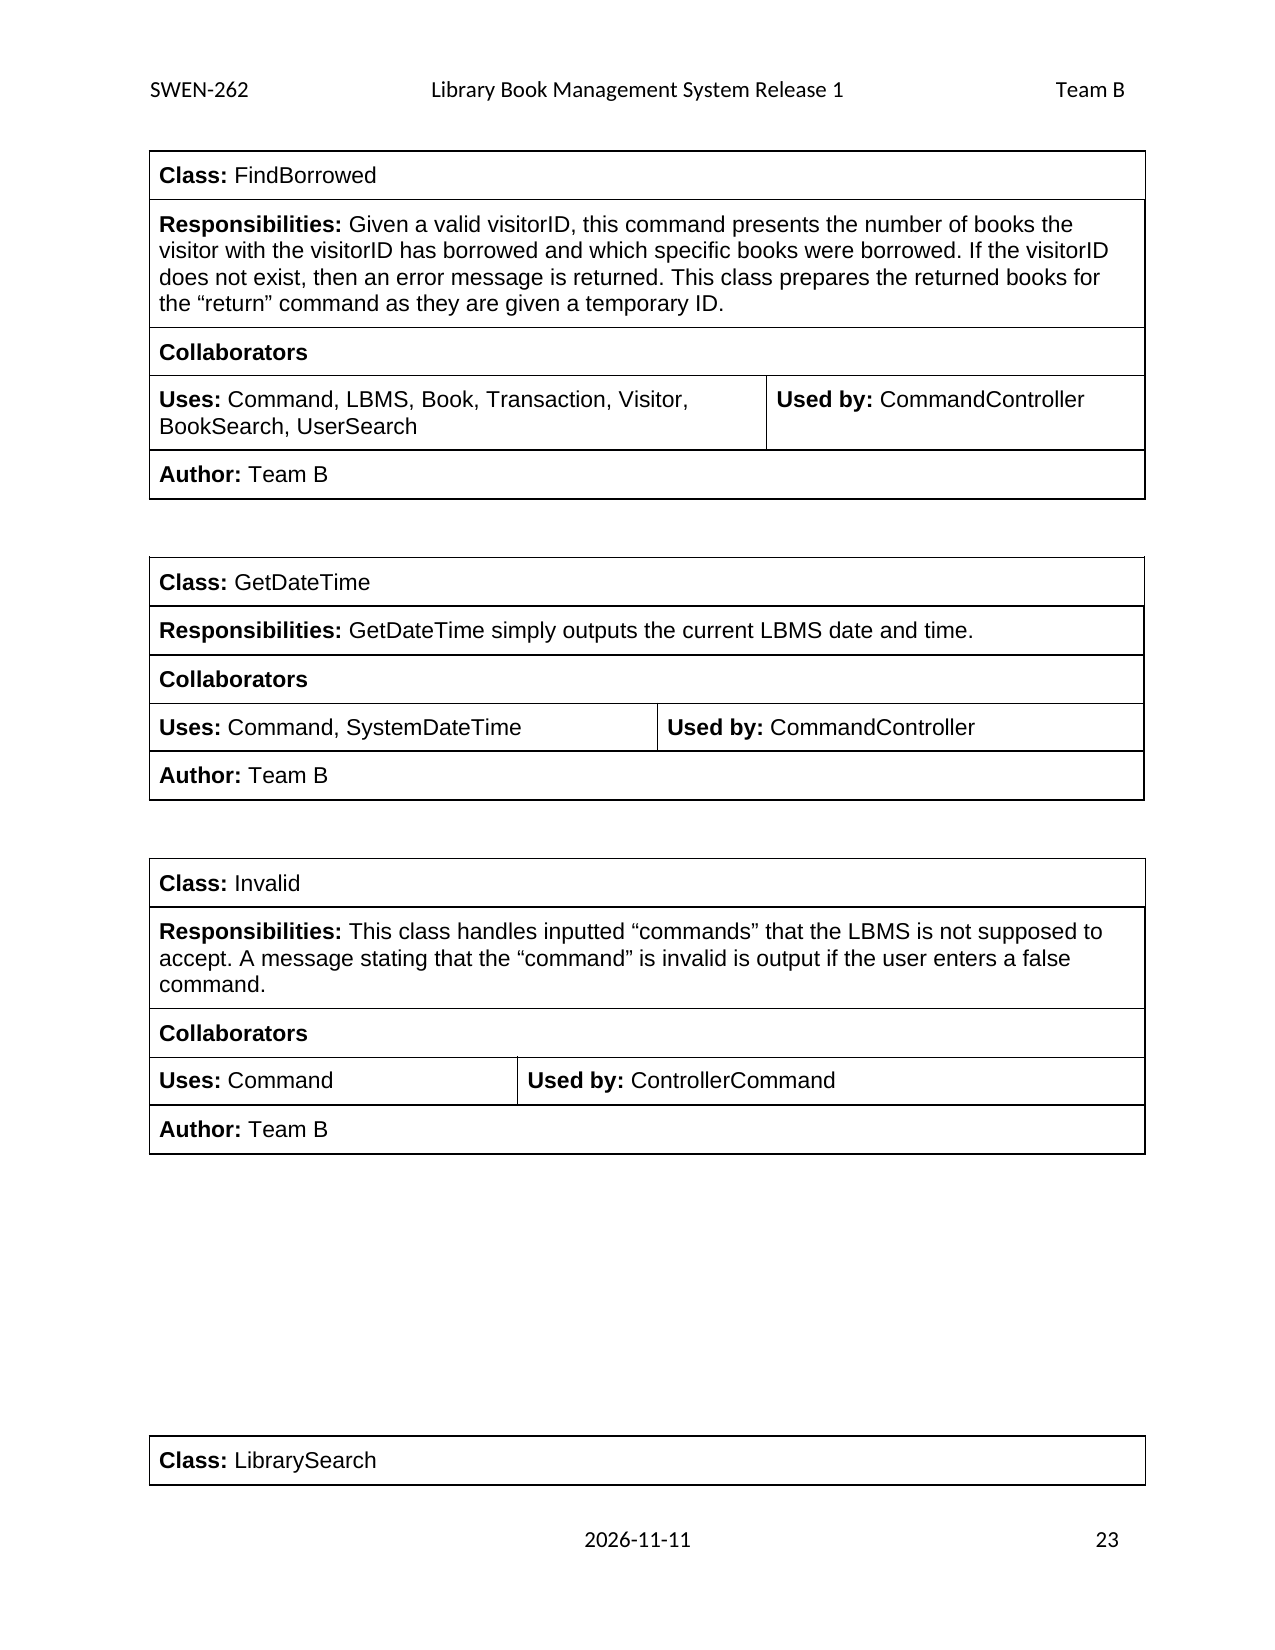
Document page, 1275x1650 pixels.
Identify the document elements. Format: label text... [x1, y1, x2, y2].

table_cell Uses: Command, LBMS, Book, Transaction, Visitor, BookSearch, UserSearch [150, 376, 766, 449]
table_cell Collaborators [150, 656, 1143, 703]
table_cell Uses: Command, SystemDateTime [150, 704, 657, 750]
table_cell Uses: Command [150, 1058, 517, 1104]
table_cell Author: Team B [150, 752, 1143, 799]
table_cell Author: Team B [150, 1106, 1144, 1153]
table_cell Collaborators [150, 1009, 1144, 1056]
table_cell Author: Team B [150, 451, 1144, 498]
table_cell Used by: ControllerCommand [518, 1058, 1144, 1104]
table_cell Responsibilities: Given a valid visitorID, this command presents the number of books the visitor with the visitorID has borrowed and which specific books were borrowed. If the visitorID does not exist, then an error message is returned. This class prepares the returned books for the “return” command as they are given a temporary ID. [150, 200, 1144, 327]
table_header Class: LibrarySearch [150, 1437, 1145, 1484]
table_header Class: Invalid [150, 859, 1145, 906]
table_cell Collaborators [150, 328, 1144, 375]
table_cell Used by: CommandController [658, 704, 1143, 750]
table_header Class: FindBorrowed [150, 152, 1145, 199]
table_cell Responsibilities: This class handles inputted “commands” that the LBMS is not supposed to accept. A message stating that the “command” is invalid is output if the user enters a false command. [150, 908, 1144, 1008]
table_cell Used by: CommandController [767, 376, 1144, 449]
table_header Class: GetDateTime [150, 558, 1144, 605]
table_cell Responsibilities: GetDateTime simply outputs the current LBMS date and time. [150, 607, 1143, 654]
